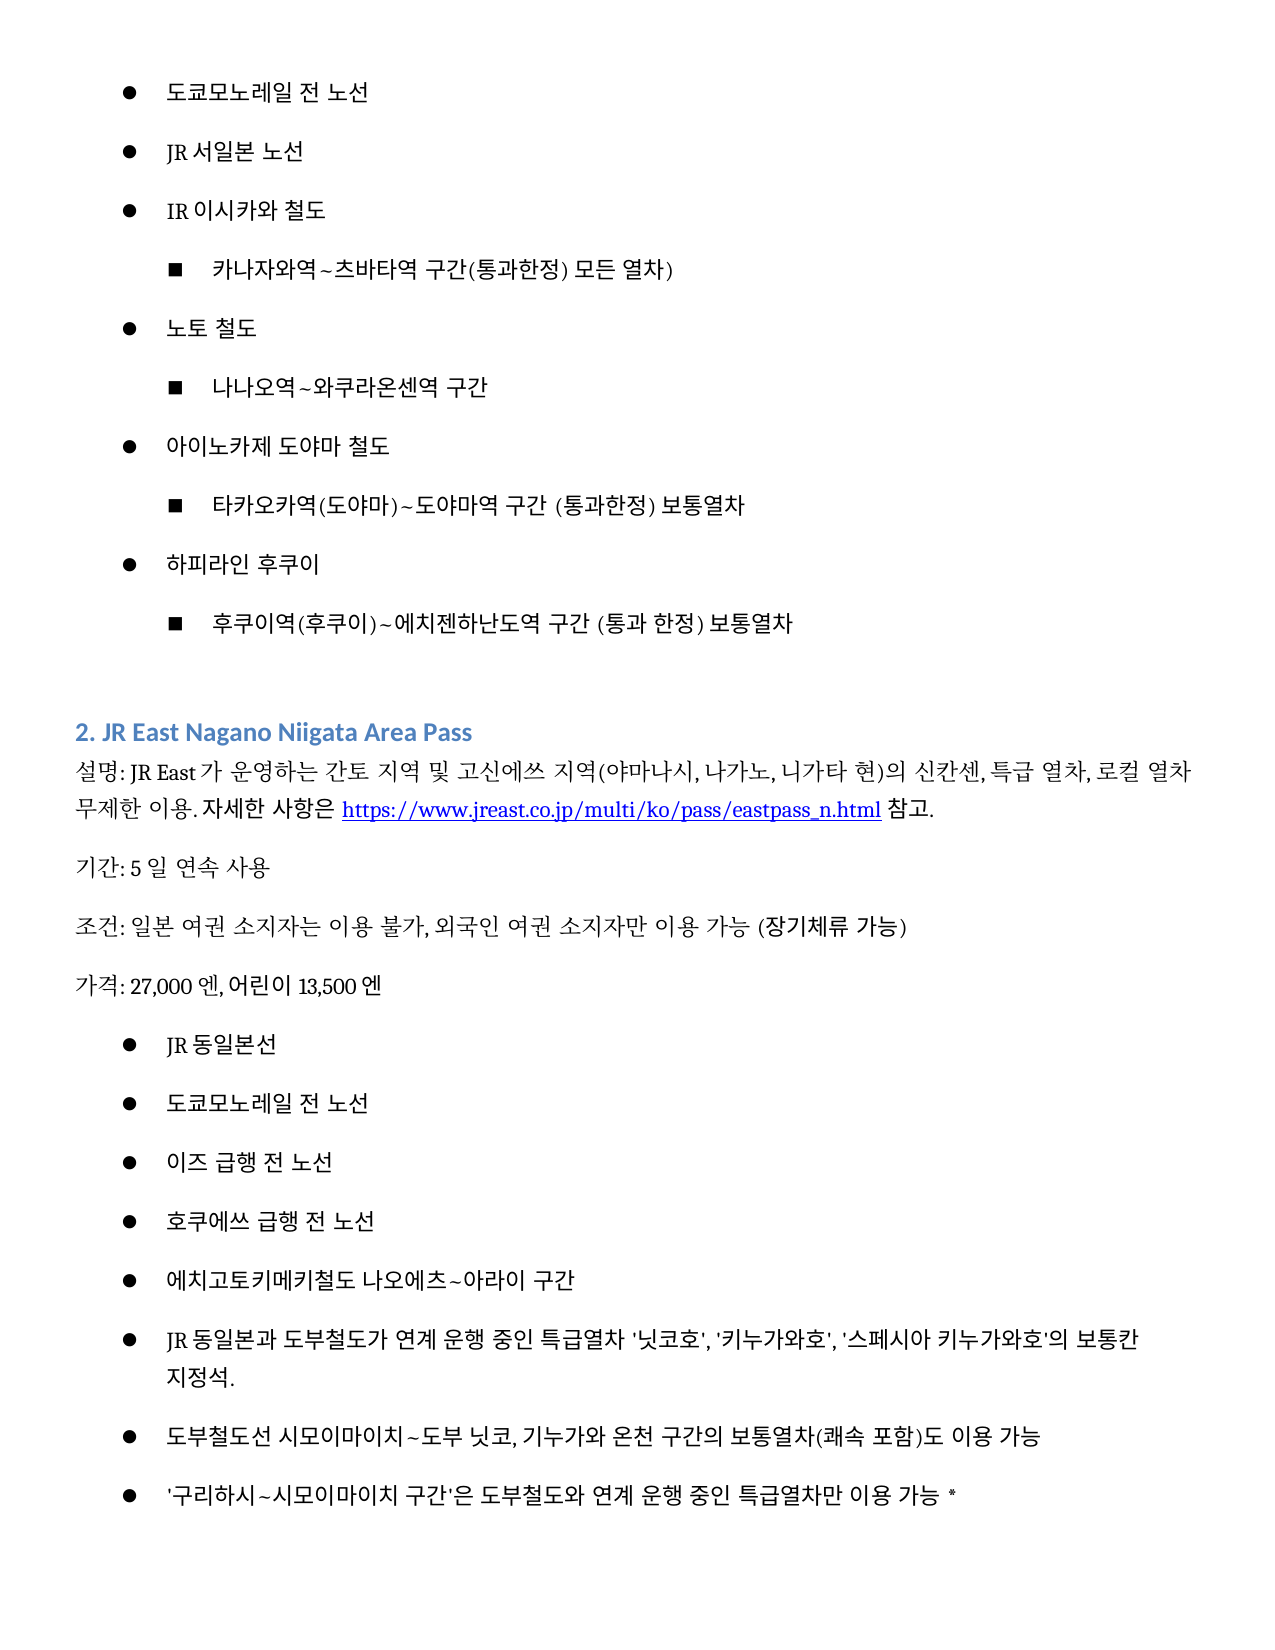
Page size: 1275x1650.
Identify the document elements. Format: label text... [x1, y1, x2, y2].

list 후쿠이역(후쿠이)~에치젠하난도역 구간 (통과 한정) 보통열차 [167, 606, 1200, 639]
list '구리하시~시모이마이치 구간'은 도부철도와 연계 운행 중인 특급열차만 이용 가능 * [121, 1478, 1200, 1511]
text 가격: 27,000엔, 어린이 13,500엔 [75, 968, 1200, 1001]
list JR 동일본과 도부철도가 연계 운행 중인 특급열차 '닛코호', '키누가와호', '스페시아 키누가와호'의 보통칸 지정석. [121, 1322, 1200, 1393]
text 설명: JR East가 운영하는 간토 지역 및 고신에쓰 지역(야마나시, 나가노, 니가타 현)의 신칸센, 특급 열차, 로컬 열차 무제한 이용. 자세한 사항은 https://www.jreast.co.jp/multi/ko/pass/eastpass_n.html 참고. [75, 753, 1200, 824]
text 기간: 5일 연속 사용 [75, 850, 1200, 883]
list 노토 철도 [121, 311, 1200, 344]
list IR 이시카와 철도 [121, 193, 1200, 226]
list JR 서일본 노선 [121, 134, 1200, 167]
list 도쿄모노레일 전 노선 [121, 1086, 1200, 1119]
list 도쿄모노레일 전 노선 [121, 75, 1200, 108]
list 이즈 급행 전 노선 [121, 1145, 1200, 1178]
list JR 동일본선 [121, 1027, 1200, 1060]
list 나나오역~와쿠라온센역 구간 [167, 370, 1200, 403]
subtitle 2. JR East Nagano Niigata Area Pass [75, 716, 1200, 749]
list 도부철도선 시모이마이치~도부 닛코, 기누가와 온천 구간의 보통열차(쾌속 포함)도 이용 가능 [121, 1419, 1200, 1452]
list 호쿠에쓰 급행 전 노선 [121, 1204, 1200, 1237]
list 하피라인 후쿠이 [121, 547, 1200, 580]
list 아이노카제 도야마 철도 [121, 429, 1200, 462]
list 에치고토키메키철도 나오에츠~아라이 구간 [121, 1263, 1200, 1296]
list 카나자와역~츠바타역 구간(통과한정) 모든 열차) [167, 252, 1200, 285]
list 타카오카역(도야마)~도야마역 구간 (통과한정) 보통열차 [167, 488, 1200, 521]
text 조건: 일본 여권 소지자는 이용 불가, 외국인 여권 소지자만 이용 가능 (장기체류 가능) [75, 909, 1200, 942]
